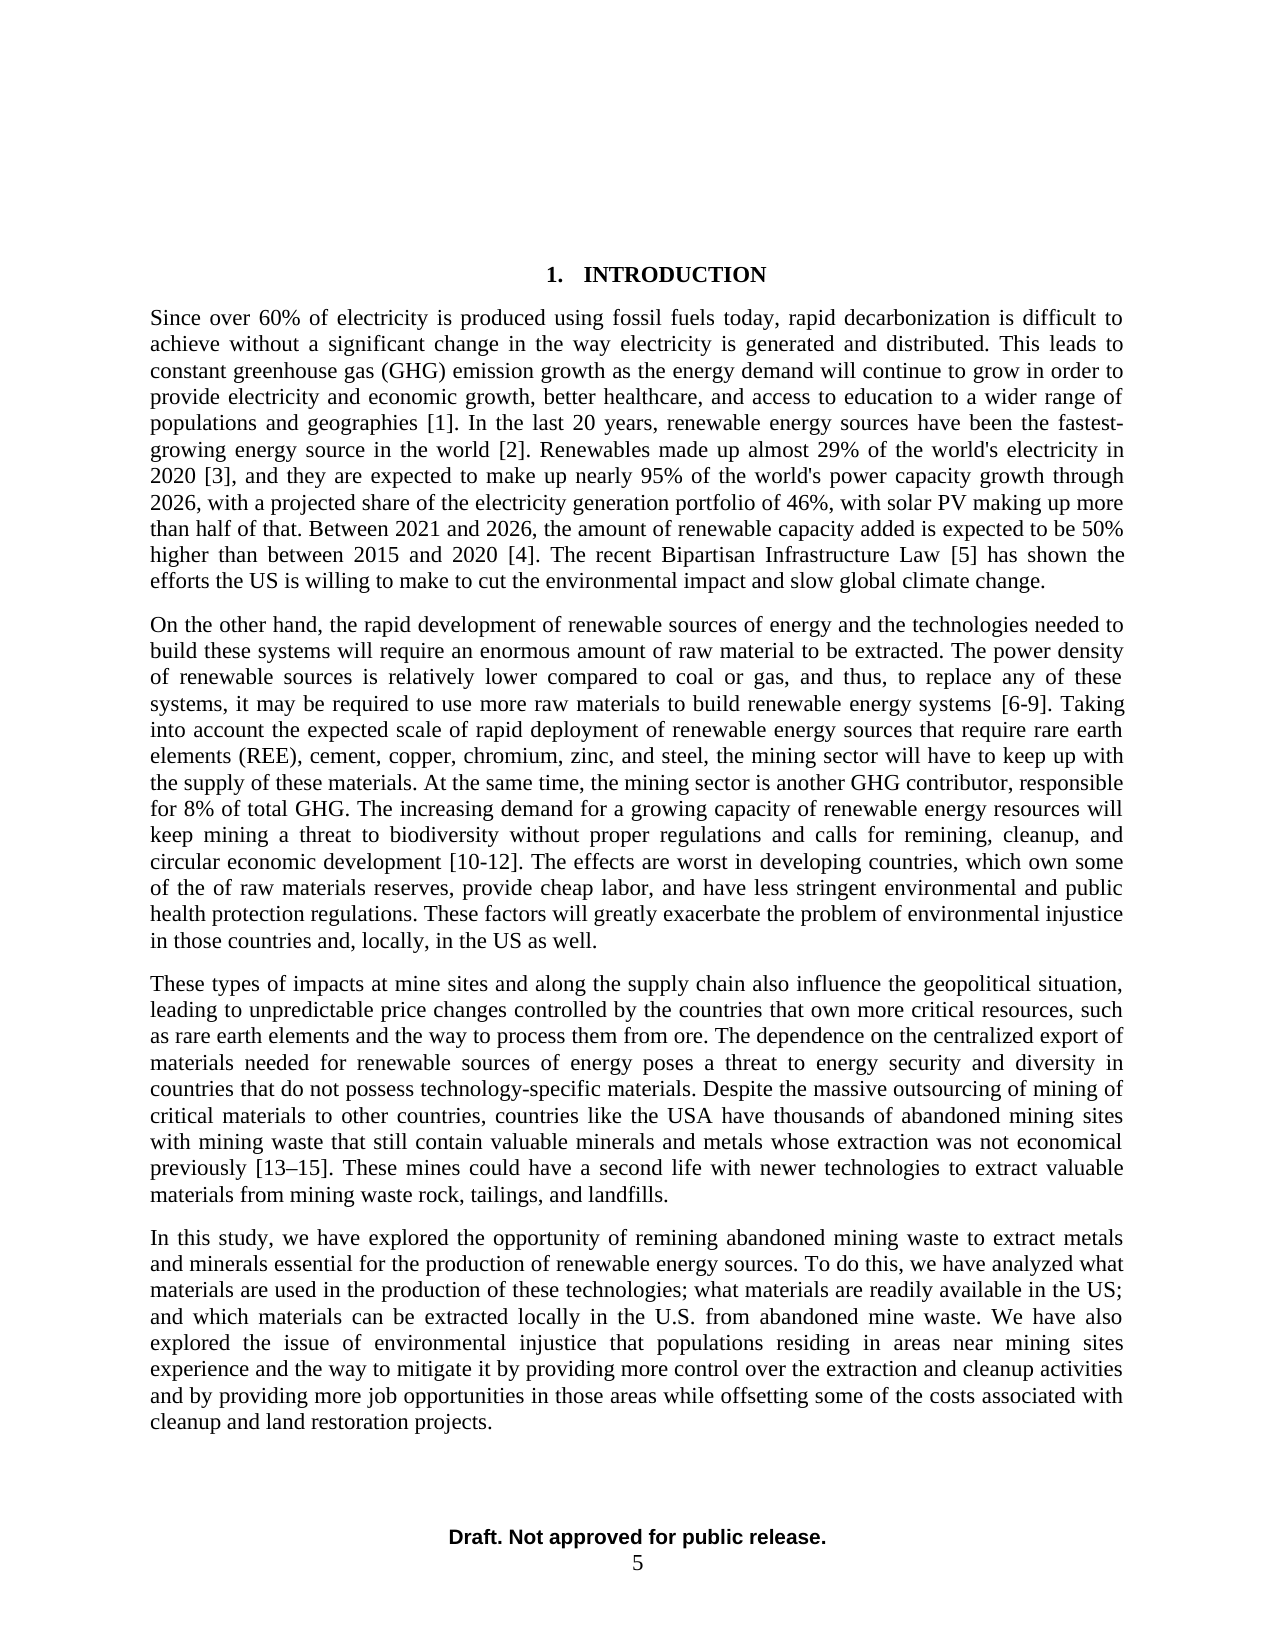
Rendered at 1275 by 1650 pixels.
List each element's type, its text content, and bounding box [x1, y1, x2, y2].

subtitle INTRODUCTION [187, 261, 1125, 287]
text Since over 60% of electricity is produced using fossil fuels today, rapid decarbonization is difficult to achieve without a significant change in the way electricity is generated and distributed. This leads to constant greenhouse gas (GHG) emission growth as the energy demand will continue to grow in order to provide electricity and economic growth, better healthcare, and access to education to a wider range of populations and geographies [1]. In the last 20 years, renewable energy sources have been the fastest-growing energy source in the world [2]. Renewables made up almost 29% of the world's electricity in 2020 [3], and they are expected to make up nearly 95% of the world's power capacity growth through 2026, with a projected share of the electricity generation portfolio of 46%, with solar PV making up more than half of that. Between 2021 and 2026, the amount of renewable capacity added is expected to be 50% higher than between 2015 and 2020 [4]. The recent Bipartisan Infrastructure Law [5] has shown the efforts the US is willing to make to cut the environmental impact and slow global climate change. [150, 304, 1125, 594]
text These types of impacts at mine sites and along the supply chain also influence the geopolitical situation, leading to unpredictable price changes controlled by the countries that own more critical resources, such as rare earth elements and the way to process them from ore. The dependence on the centralized export of materials needed for renewable sources of energy poses a threat to energy security and diversity in countries that do not possess technology-specific materials. Despite the massive outsourcing of mining of critical materials to other countries, countries like the USA have thousands of abandoned mining sites with mining waste that still contain valuable minerals and metals whose extraction was not economical previously [13–15]. These mines could have a second life with newer technologies to extract valuable materials from mining waste rock, tailings, and landfills. [150, 970, 1125, 1207]
text In this study, we have explored the opportunity of remining abandoned mining waste to extract metals and minerals essential for the production of renewable energy sources. To do this, we have analyzed what materials are used in the production of these technologies; what materials are readily available in the US; and which materials can be extracted locally in the U.S. from abandoned mine waste. We have also explored the issue of environmental injustice that populations residing in areas near mining sites experience and the way to mitigate it by providing more control over the extraction and cleanup activities and by providing more job opportunities in those areas while offsetting some of the costs associated with cleanup and land restoration projects. [150, 1224, 1125, 1434]
text On the other hand, the rapid development of renewable sources of energy and the technologies needed to build these systems will require an enormous amount of raw material to be extracted. The power density of renewable sources is relatively lower compared to coal or gas, and thus, to replace any of these systems, it may be required to use more raw materials to build renewable energy systems [6-9]. Taking into account the expected scale of rapid deployment of renewable energy sources that require rare earth elements (REE), cement, copper, chromium, zinc, and steel, the mining sector will have to keep up with the supply of these materials. At the same time, the mining sector is another GHG contributor, responsible for 8% of total GHG. The increasing demand for a growing capacity of renewable energy resources will keep mining a threat to biodiversity without proper regulations and calls for remining, cleanup, and circular economic development [10-12]. The effects are worst in developing countries, which own some of the of raw materials reserves, provide cheap labor, and have less stringent environmental and public health protection regulations. These factors will greatly exacerbate the problem of environmental injustice in those countries and, locally, in the US as well. [150, 611, 1125, 953]
